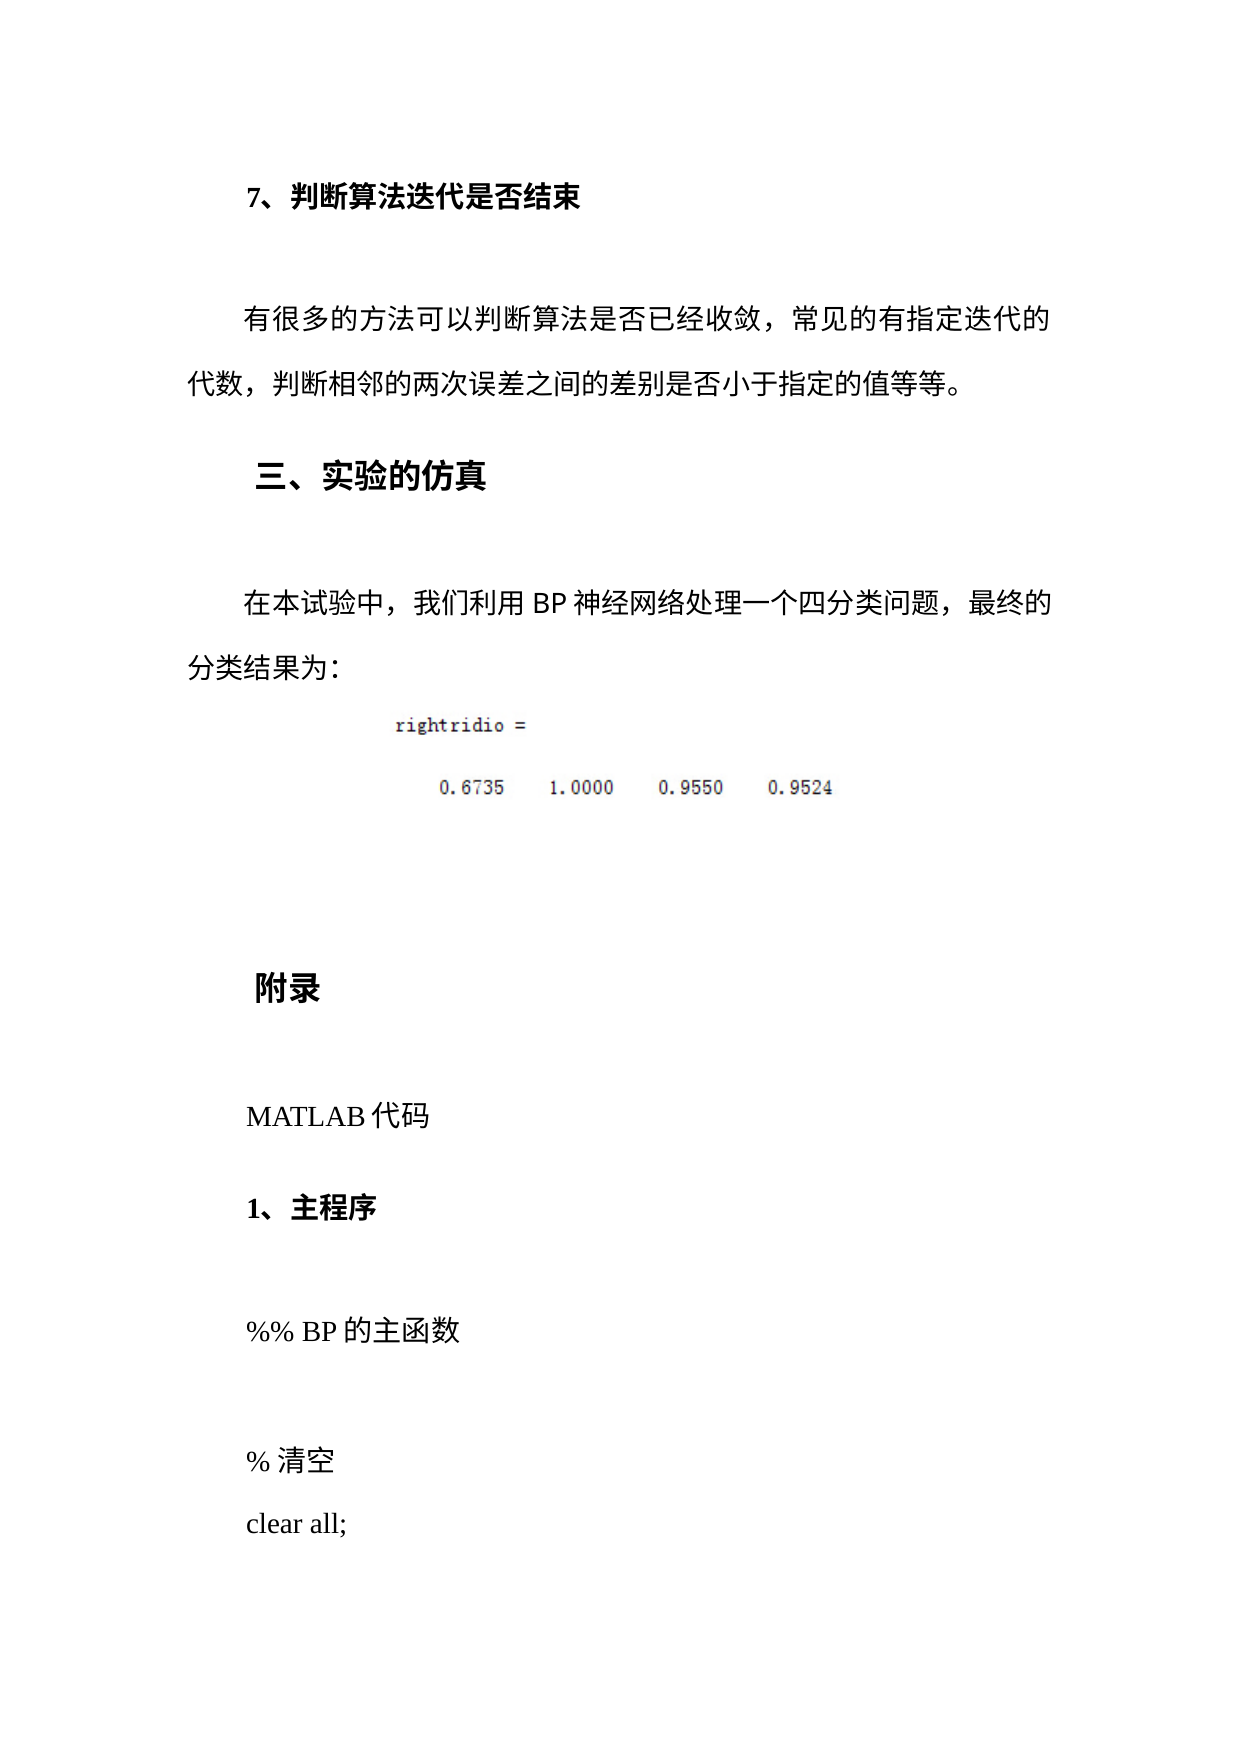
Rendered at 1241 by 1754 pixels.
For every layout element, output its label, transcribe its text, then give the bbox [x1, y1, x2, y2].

text 在本试验中，我们利用BP神经网络处理一个四分类问题，最终的分类结果为： [187, 569, 1053, 699]
text % 清空 [187, 1426, 1053, 1491]
text MATLAB代码 [187, 1081, 1053, 1146]
subtitle 附录 [187, 954, 1053, 1019]
text 有很多的方法可以判断算法是否已经收敛，常见的有指定迭代的代数，判断相邻的两次误差之间的差别是否小于指定的值等等。 [187, 285, 1053, 415]
text clear all; [187, 1491, 1053, 1556]
picture [389, 699, 907, 832]
subtitle 1、主程序 [187, 1173, 1053, 1238]
text %% BP的主函数 [187, 1296, 1053, 1361]
subtitle 7、判断算法迭代是否结束 [187, 162, 1053, 227]
subtitle 三、实验的仿真 [187, 442, 1053, 507]
